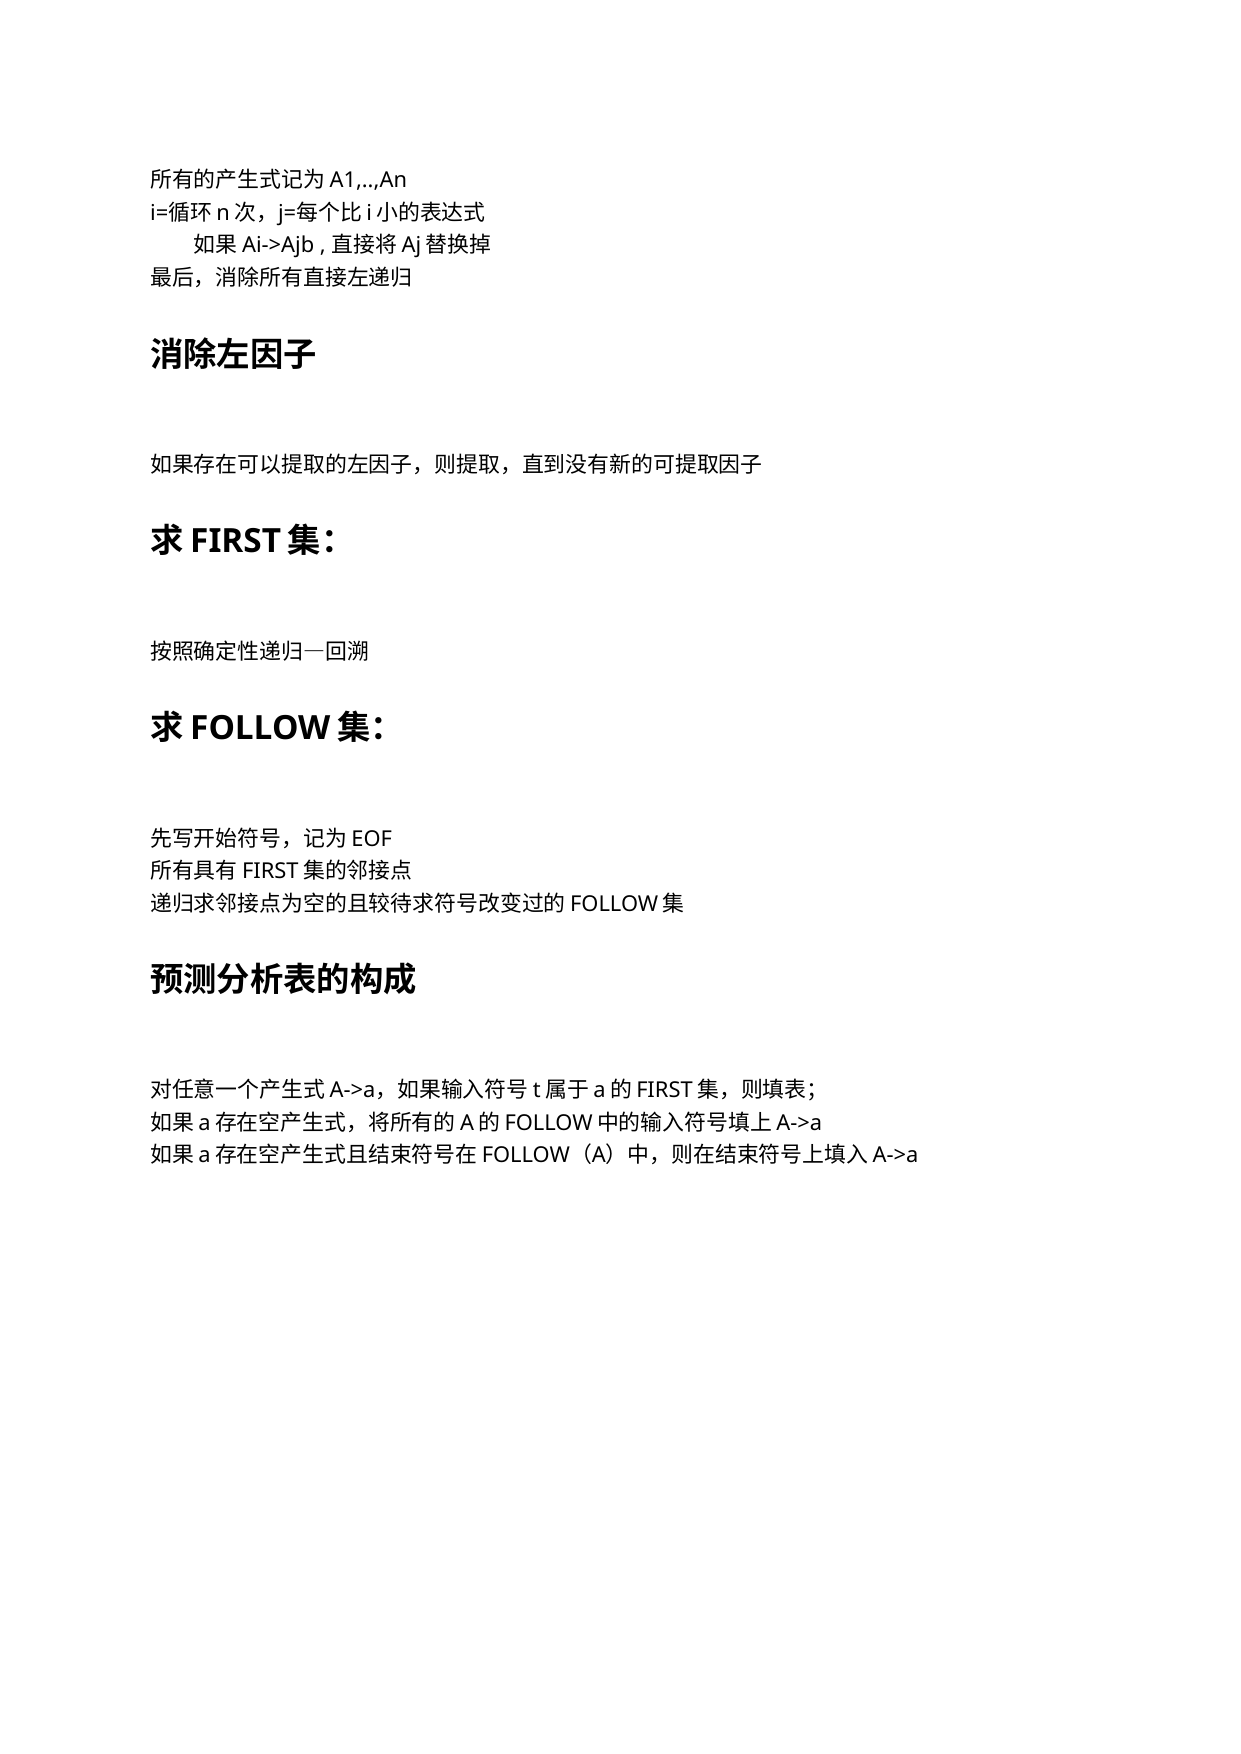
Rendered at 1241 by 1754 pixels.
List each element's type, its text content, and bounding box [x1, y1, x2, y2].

subtitle 求FOLLOW集： [150, 693, 1090, 758]
text 递归求邻接点为空的且较待求符号改变过的FOLLOW集 [150, 885, 1090, 918]
text 按照确定性递归—回溯 [150, 633, 1090, 666]
text 所有的产生式记为A1,..,An [150, 162, 1090, 194]
text 如果存在可以提取的左因子，则提取，直到没有新的可提取因子 [150, 446, 1090, 479]
text 先写开始符号，记为EOF [150, 820, 1090, 853]
subtitle 求FIRST集： [150, 506, 1090, 571]
text 如果a存在空产生式且结束符号在FOLLOW（A）中，则在结束符号上填入A->a [150, 1137, 1090, 1169]
text 所有具有FIRST集的邻接点 [150, 853, 1090, 885]
text 对任意一个产生式A->a，如果输入符号t属于a的FIRST集，则填表； [150, 1072, 1090, 1104]
text 最后，消除所有直接左递归 [150, 259, 1090, 292]
text 如果Ai->Ajb , 直接将Aj替换掉 [150, 227, 1090, 259]
text i=循环n次，j=每个比i小的表达式 [150, 194, 1090, 227]
subtitle 预测分析表的构成 [150, 945, 1090, 1010]
subtitle 消除左因子 [150, 319, 1090, 384]
text 如果a存在空产生式，将所有的A的FOLLOW中的输入符号填上A->a [150, 1104, 1090, 1137]
